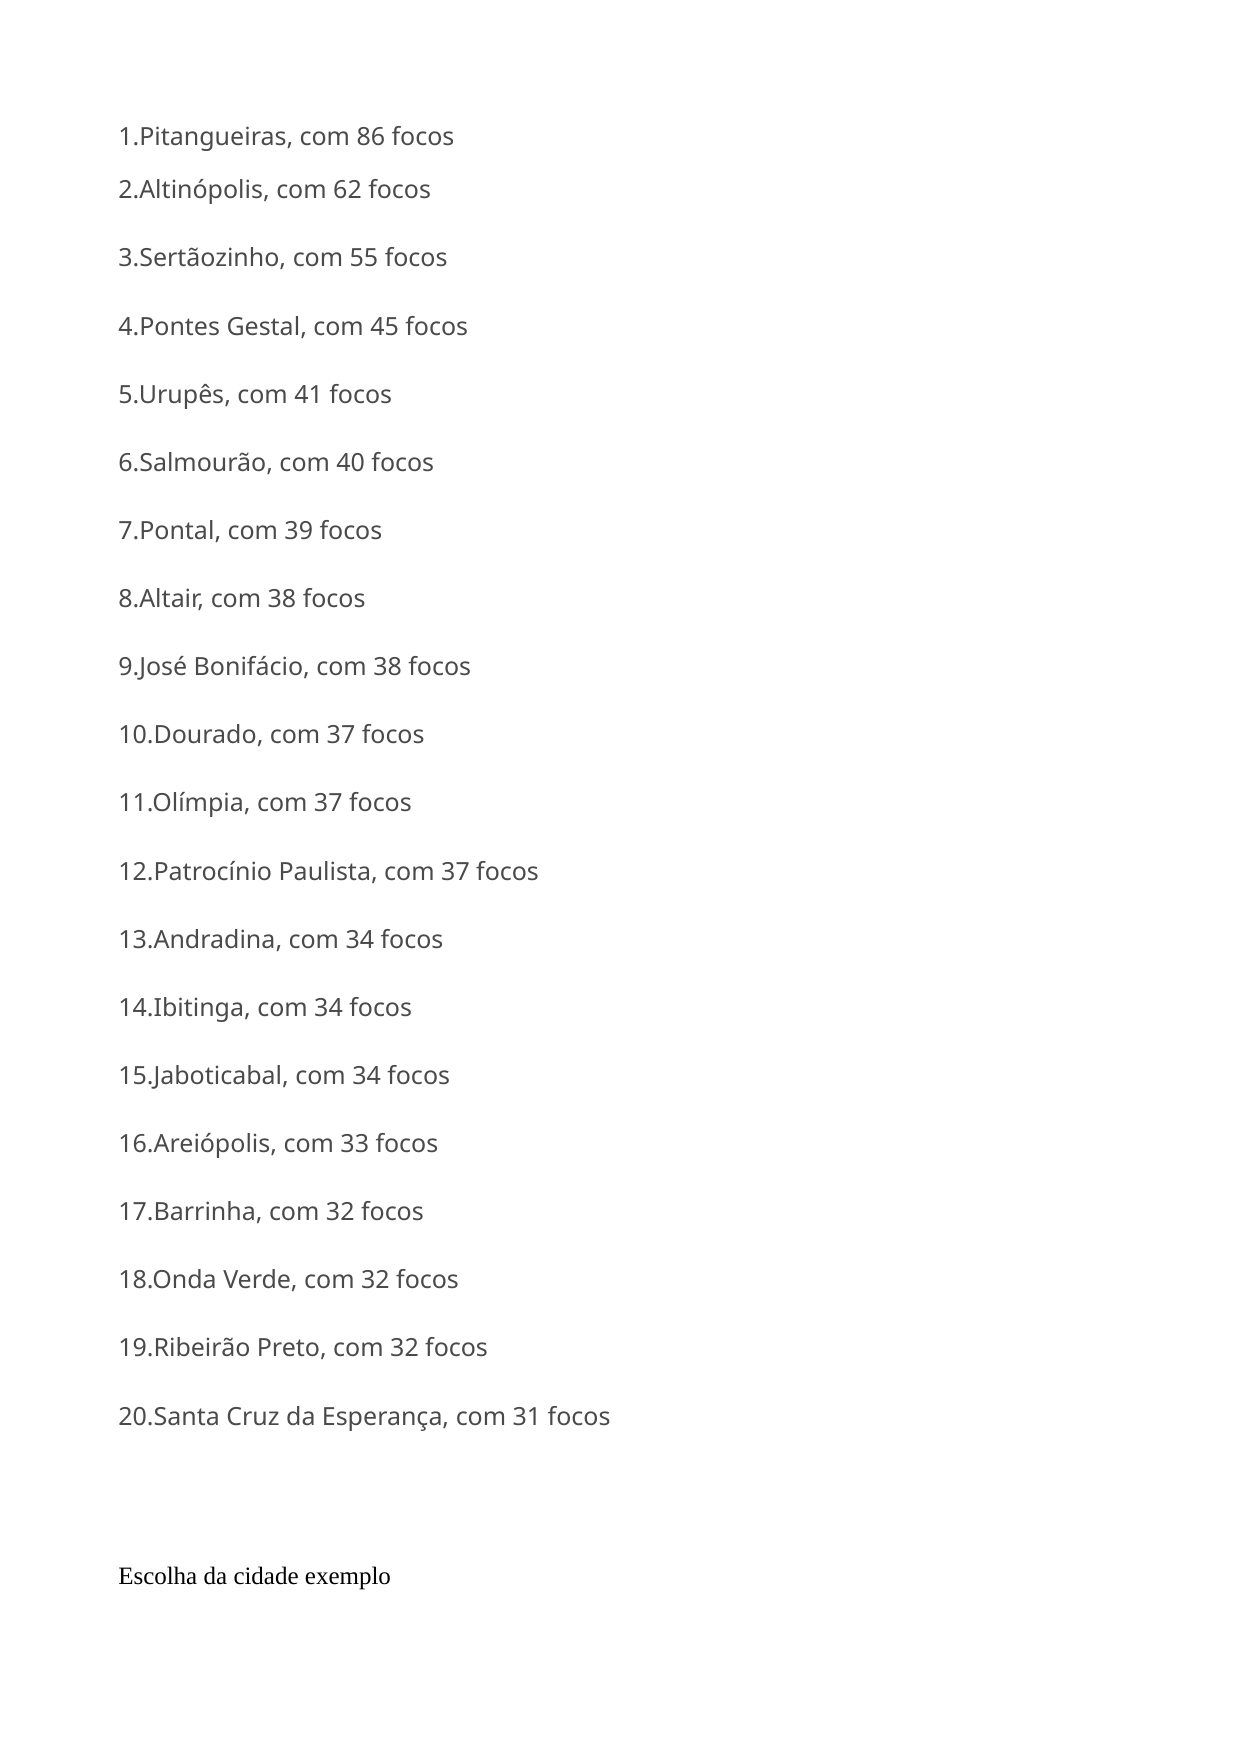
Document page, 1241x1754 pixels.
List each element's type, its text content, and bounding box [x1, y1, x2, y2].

list 11.Olímpia, com 37 focos [118, 785, 1122, 819]
list 20.Santa Cruz da Esperança, com 31 focos [118, 1398, 1122, 1432]
list 9.José Bonifácio, com 38 focos [118, 649, 1122, 683]
text 6.Salmourão, com 40 focos [118, 444, 1122, 478]
list 13.Andradina, com 34 focos [118, 921, 1122, 955]
text Escolha da cidade exemplo [118, 1561, 1122, 1590]
list 14.Ibitinga, com 34 focos [118, 989, 1122, 1023]
list 10.Dourado, com 37 focos [118, 717, 1122, 751]
list 8.Altair, com 38 focos [118, 581, 1122, 615]
text 1.Pitangueiras, com 86 focos [118, 118, 1122, 152]
text 2.Altinópolis, com 62 focos [118, 172, 1122, 206]
list 7.Pontal, com 39 focos [118, 512, 1122, 547]
list 17.Barrinha, com 32 focos [118, 1194, 1122, 1228]
list 16.Areiópolis, com 33 focos [118, 1126, 1122, 1160]
list 18.Onda Verde, com 32 focos [118, 1262, 1122, 1296]
text 3.Sertãozinho, com 55 focos [118, 240, 1122, 274]
list 15.Jaboticabal, com 34 focos [118, 1057, 1122, 1092]
text 4.Pontes Gestal, com 45 focos [118, 308, 1122, 342]
list 19.Ribeirão Preto, com 32 focos [118, 1330, 1122, 1364]
list 12.Patrocínio Paulista, com 37 focos [118, 853, 1122, 887]
text 5.Urupês, com 41 focos [118, 376, 1122, 410]
